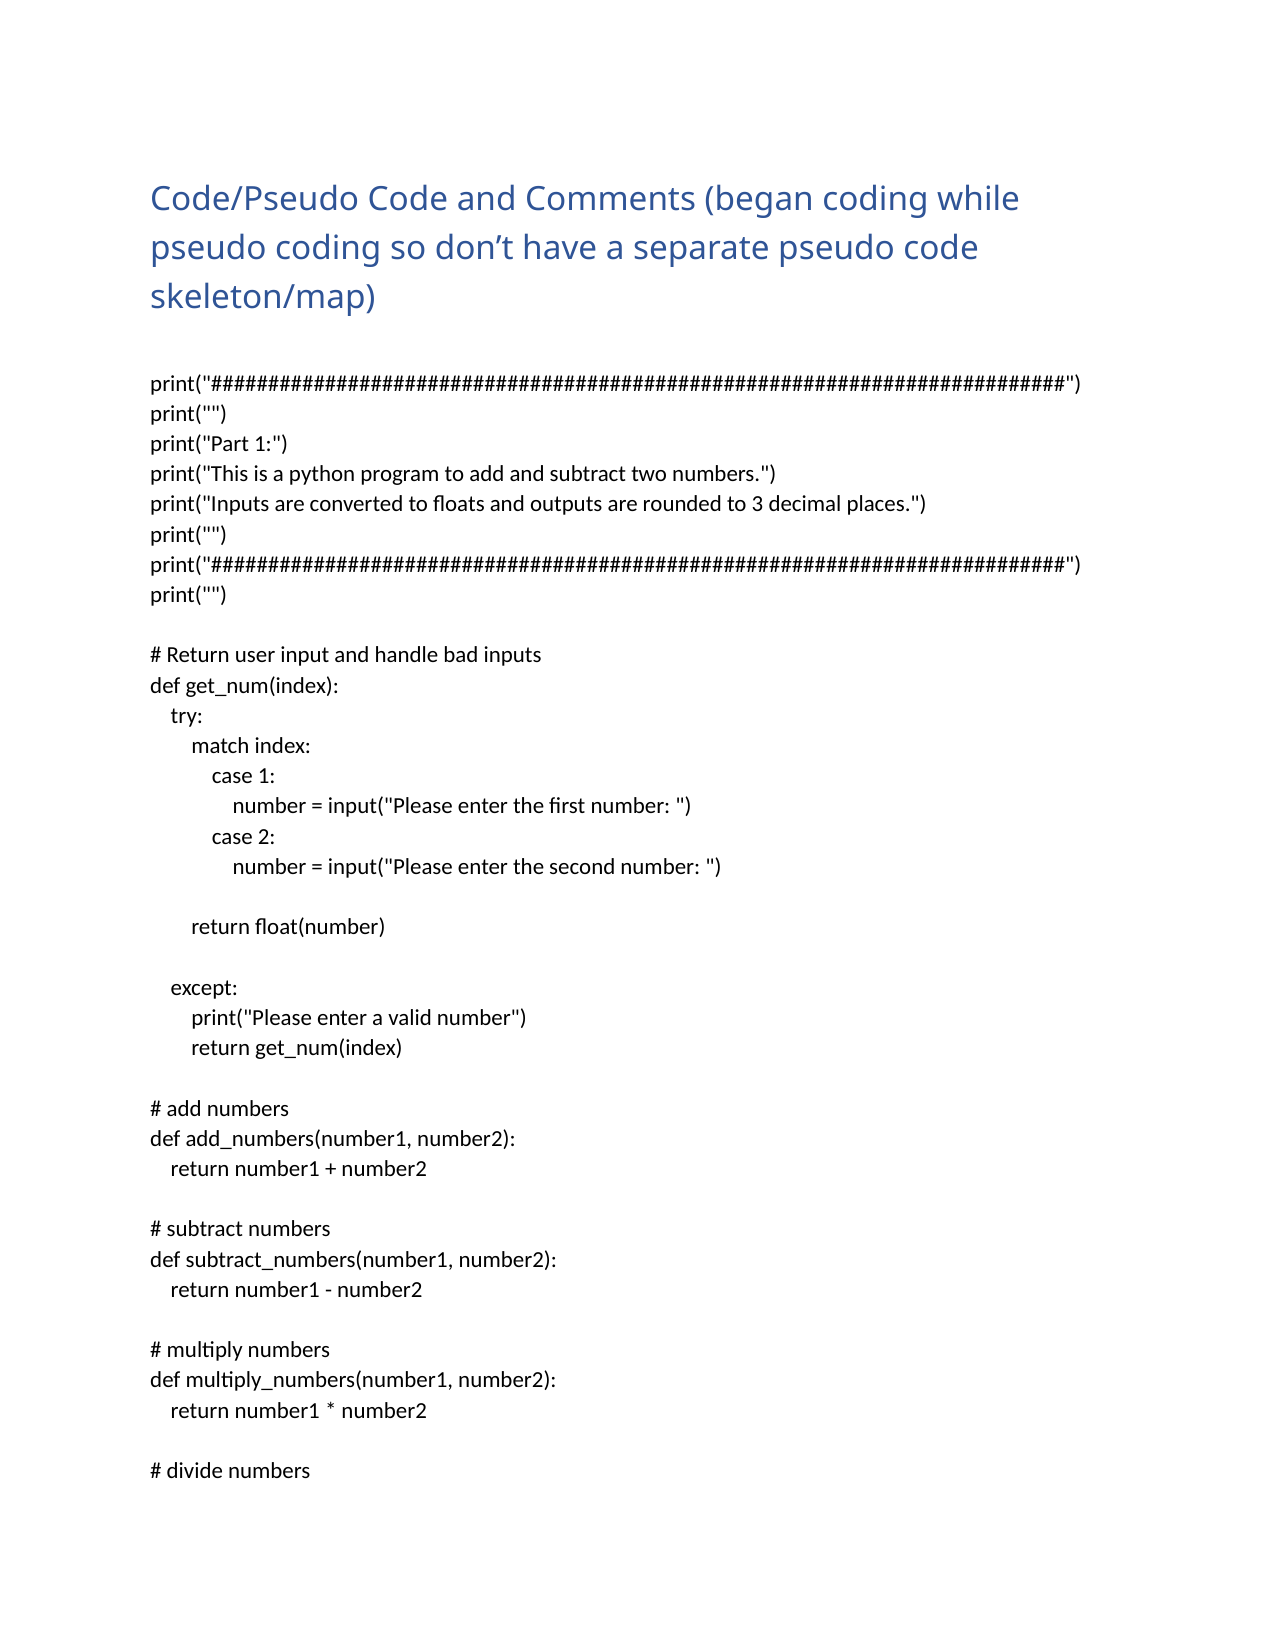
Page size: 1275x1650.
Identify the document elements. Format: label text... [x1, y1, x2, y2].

text print("###########################################################################") [150, 369, 1125, 397]
text # subtract numbers [150, 1214, 1125, 1243]
text return number1 - number2 [150, 1275, 1125, 1303]
text return get_num(index) [150, 1033, 1125, 1061]
subtitle Code/Pseudo Code and Comments (began coding while pseudo coding so don’t have a separate pseudo code skeleton/map) [150, 175, 1125, 318]
text def subtract_numbers(number1, number2): [150, 1245, 1125, 1273]
text return number1 + number2 [150, 1154, 1125, 1182]
text case 1: [150, 761, 1125, 789]
text def multiply_numbers(number1, number2): [150, 1366, 1125, 1394]
text match index: [150, 731, 1125, 759]
text print("Part 1:") [150, 429, 1125, 457]
text print("This is a python program to add and subtract two numbers.") [150, 459, 1125, 487]
text try: [150, 701, 1125, 729]
text except: [150, 973, 1125, 1001]
text return number1 * number2 [150, 1396, 1125, 1424]
text def get_num(index): [150, 671, 1125, 699]
text # divide numbers [150, 1456, 1125, 1484]
text print("") [150, 580, 1125, 608]
text print("Inputs are converted to floats and outputs are rounded to 3 decimal places.") [150, 489, 1125, 518]
text print("###########################################################################") [150, 550, 1125, 578]
text print("") [150, 399, 1125, 427]
text # multiply numbers [150, 1335, 1125, 1363]
text number = input("Please enter the first number: ") [150, 792, 1125, 820]
text # add numbers [150, 1094, 1125, 1122]
text # Return user input and handle bad inputs [150, 641, 1125, 669]
text return float(number) [150, 912, 1125, 941]
text number = input("Please enter the second number: ") [150, 852, 1125, 880]
text case 2: [150, 822, 1125, 850]
text print("") [150, 520, 1125, 548]
text def add_numbers(number1, number2): [150, 1124, 1125, 1152]
text print("Please enter a valid number") [150, 1003, 1125, 1031]
